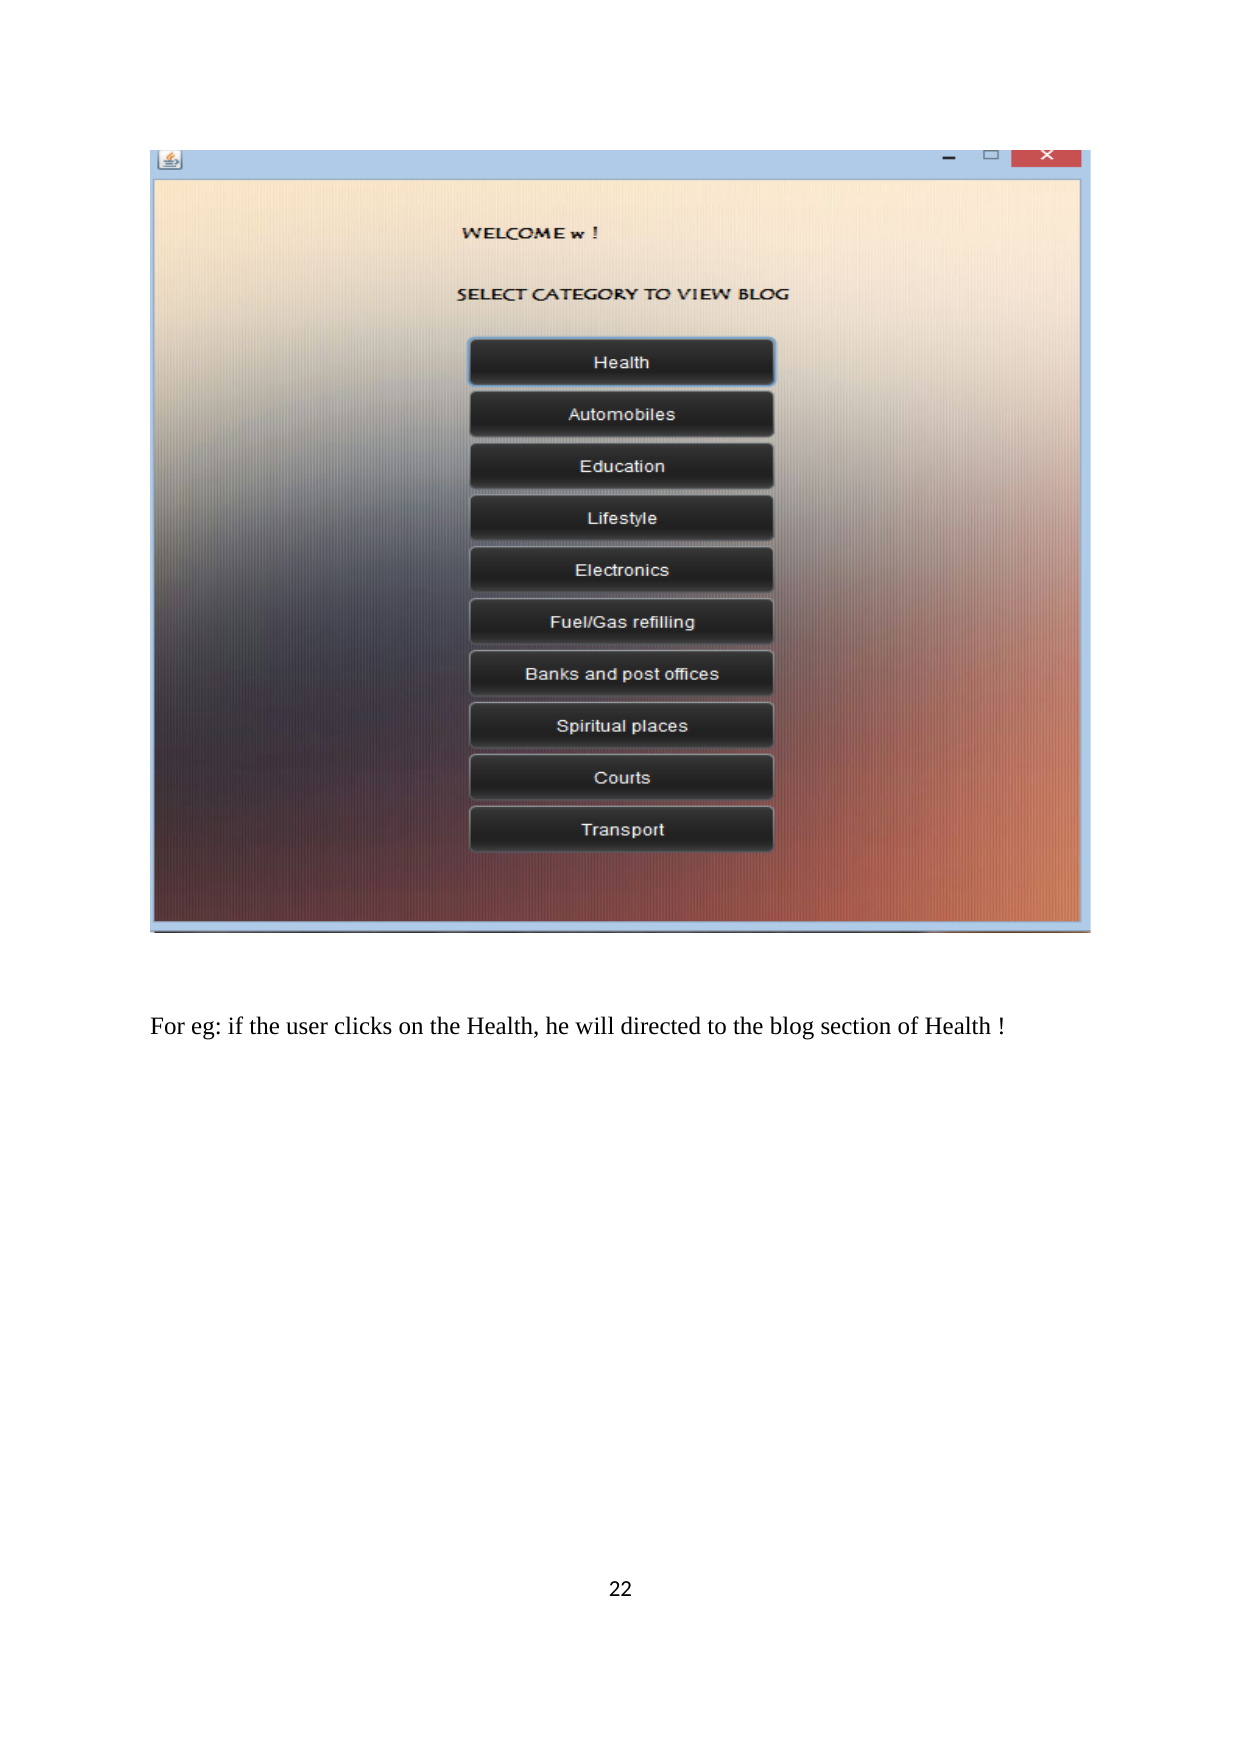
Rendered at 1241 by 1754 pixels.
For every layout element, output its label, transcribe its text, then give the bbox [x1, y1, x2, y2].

picture [150, 150, 1091, 933]
text For eg: if the user clicks on the Health, he will directed to the blog section of Health ! [150, 1011, 1090, 1040]
